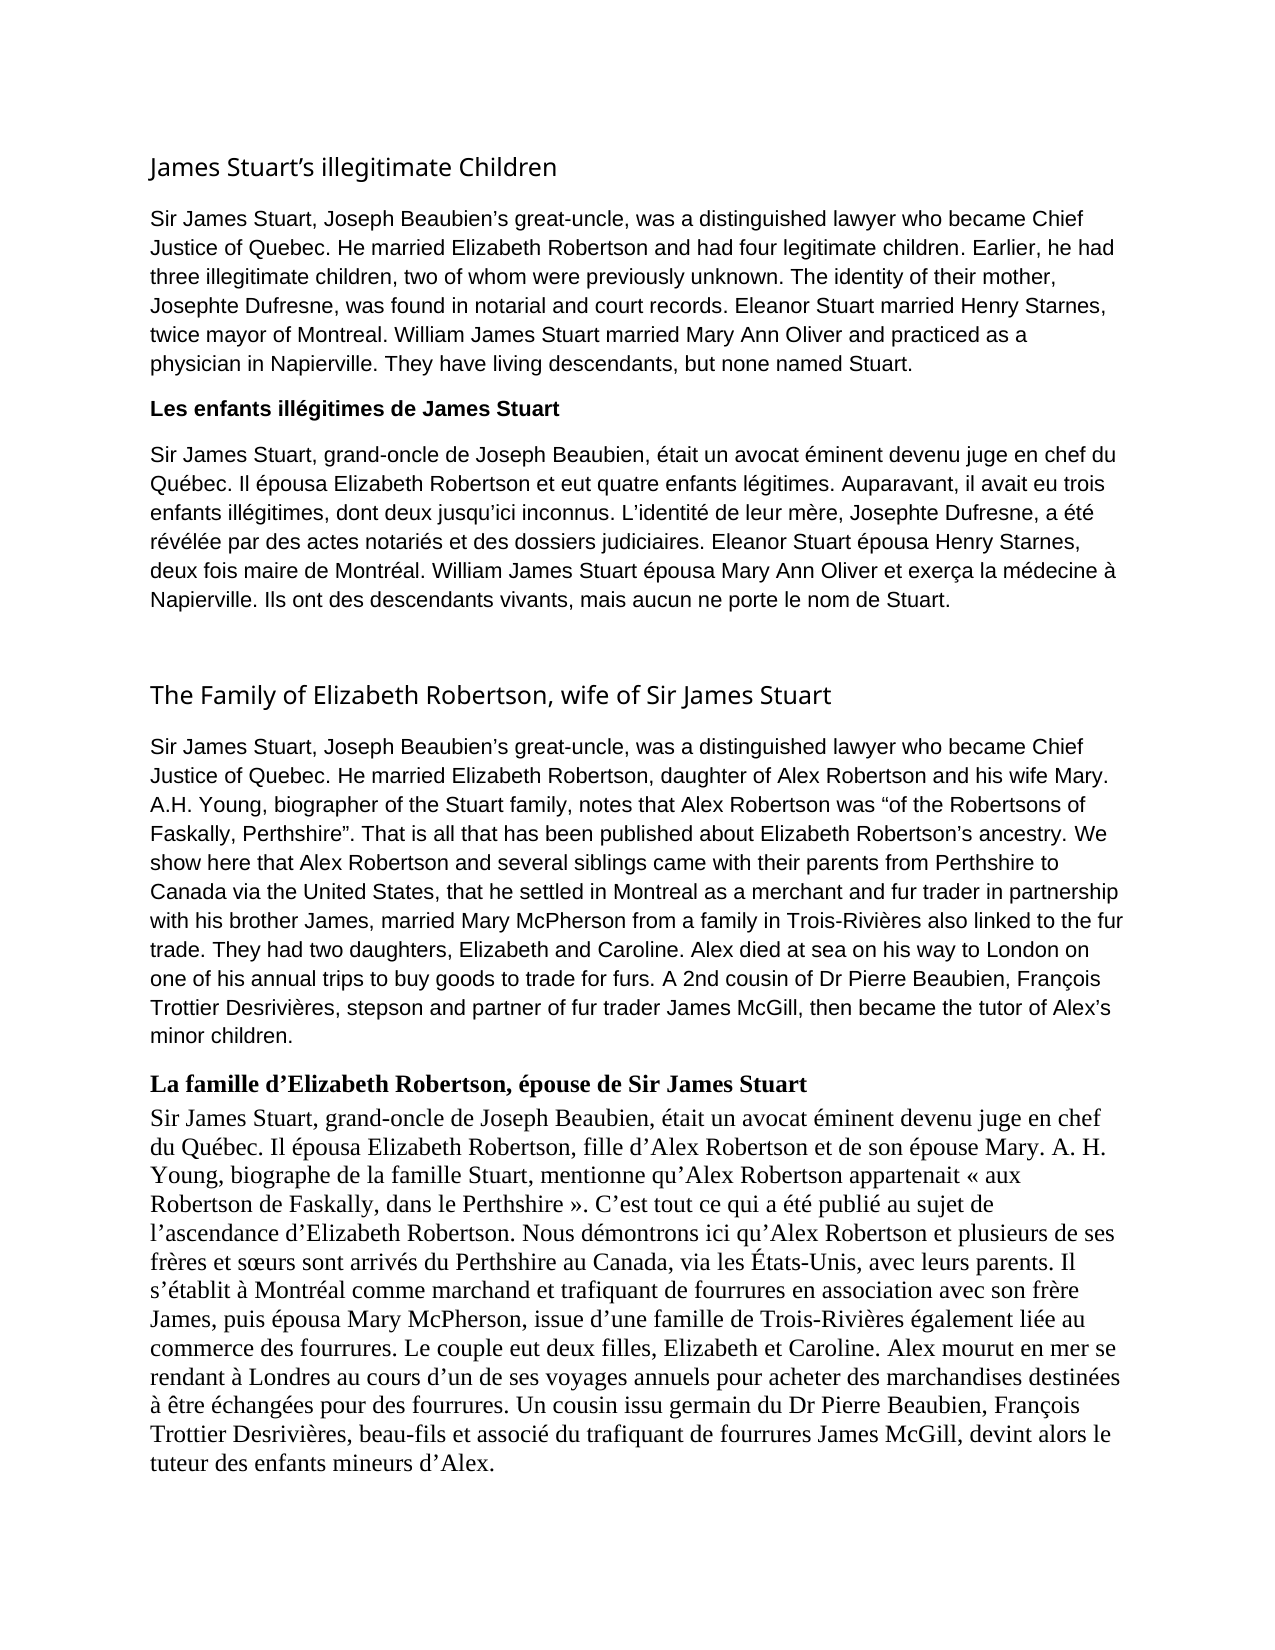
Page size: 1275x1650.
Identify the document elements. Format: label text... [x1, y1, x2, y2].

text Sir James Stuart, Joseph Beaubien’s great-uncle, was a distinguished lawyer who became Chief Justice of Quebec. He married Elizabeth Robertson, daughter of Alex Robertson and his wife Mary. A.H. Young, biographer of the Stuart family, notes that Alex Robertson was “of the Robertsons of Faskally, Perthshire”. That is all that has been published about Elizabeth Robertson’s ancestry. We show here that Alex Robertson and several siblings came with their parents from Perthshire to Canada via the United States, that he settled in Montreal as a merchant and fur trader in partnership with his brother James, married Mary McPherson from a family in Trois-Rivières also linked to the fur trade. They had two daughters, Elizabeth and Caroline. Alex died at sea on his way to London on one of his annual trips to buy goods to trade for furs. A 2nd cousin of Dr Pierre Beaubien, François Trottier Desrivières, stepson and partner of fur trader James McGill, then became the tutor of Alex’s minor children. [150, 734, 1125, 1048]
text Sir James Stuart, grand-oncle de Joseph Beaubien, était un avocat éminent devenu juge en chef du Québec. Il épousa Elizabeth Robertson, fille d’Alex Robertson et de son épouse Mary. A. H. Young, biographe de la famille Stuart, mentionne qu’Alex Robertson appartenait « aux Robertson de Faskally, dans le Perthshire ». C’est tout ce qui a été publié au sujet de l’ascendance d’Elizabeth Robertson. Nous démontrons ici qu’Alex Robertson et plusieurs de ses frères et sœurs sont arrivés du Perthshire au Canada, via les États-Unis, avec leurs parents. Il s’établit à Montréal comme marchand et trafiquant de fourrures en association avec son frère James, puis épousa Mary McPherson, issue d’une famille de Trois-Rivières également liée au commerce des fourrures. Le couple eut deux filles, Elizabeth et Caroline. Alex mourut en mer se rendant à Londres au cours d’un de ses voyages annuels pour acheter des marchandises destinées à être échangées pour des fourrures. Un cousin issu germain du Dr Pierre Beaubien, François Trottier Desrivières, beau-fils et associé du trafiquant de fourrures James McGill, devint alors le tuteur des enfants mineurs d’Alex. [150, 1103, 1125, 1477]
text James Stuart’s illegitimate Children [150, 150, 1125, 184]
text The Family of Elizabeth Robertson, wife of Sir James Stuart [150, 678, 1125, 712]
text Sir James Stuart, grand-oncle de Joseph Beaubien, était un avocat éminent devenu juge en chef du Québec. Il épousa Elizabeth Robertson et eut quatre enfants légitimes. Auparavant, il avait eu trois enfants illégitimes, dont deux jusqu’ici inconnus. L’identité de leur mère, Josephte Dufresne, a été révélée par des actes notariés et des dossiers judiciaires. Eleanor Stuart épousa Henry Starnes, deux fois maire de Montréal. William James Stuart épousa Mary Ann Oliver et exerça la médecine à Napierville. Ils ont des descendants vivants, mais aucun ne porte le nom de Stuart. [150, 442, 1125, 612]
text Les enfants illégitimes de James Stuart [150, 396, 1125, 421]
text La famille d’Elizabeth Robertson, épouse de Sir James Stuart [150, 1069, 1125, 1098]
text Sir James Stuart, Joseph Beaubien’s great-uncle, was a distinguished lawyer who became Chief Justice of Quebec. He married Elizabeth Robertson and had four legitimate children. Earlier, he had three illegitimate children, two of whom were previously unknown. The identity of their mother, Josephte Dufresne, was found in notarial and court records. Eleanor Stuart married Henry Starnes, twice mayor of Montreal. William James Stuart married Mary Ann Oliver and practiced as a physician in Napierville. They have living descendants, but none named Stuart. [150, 206, 1125, 376]
